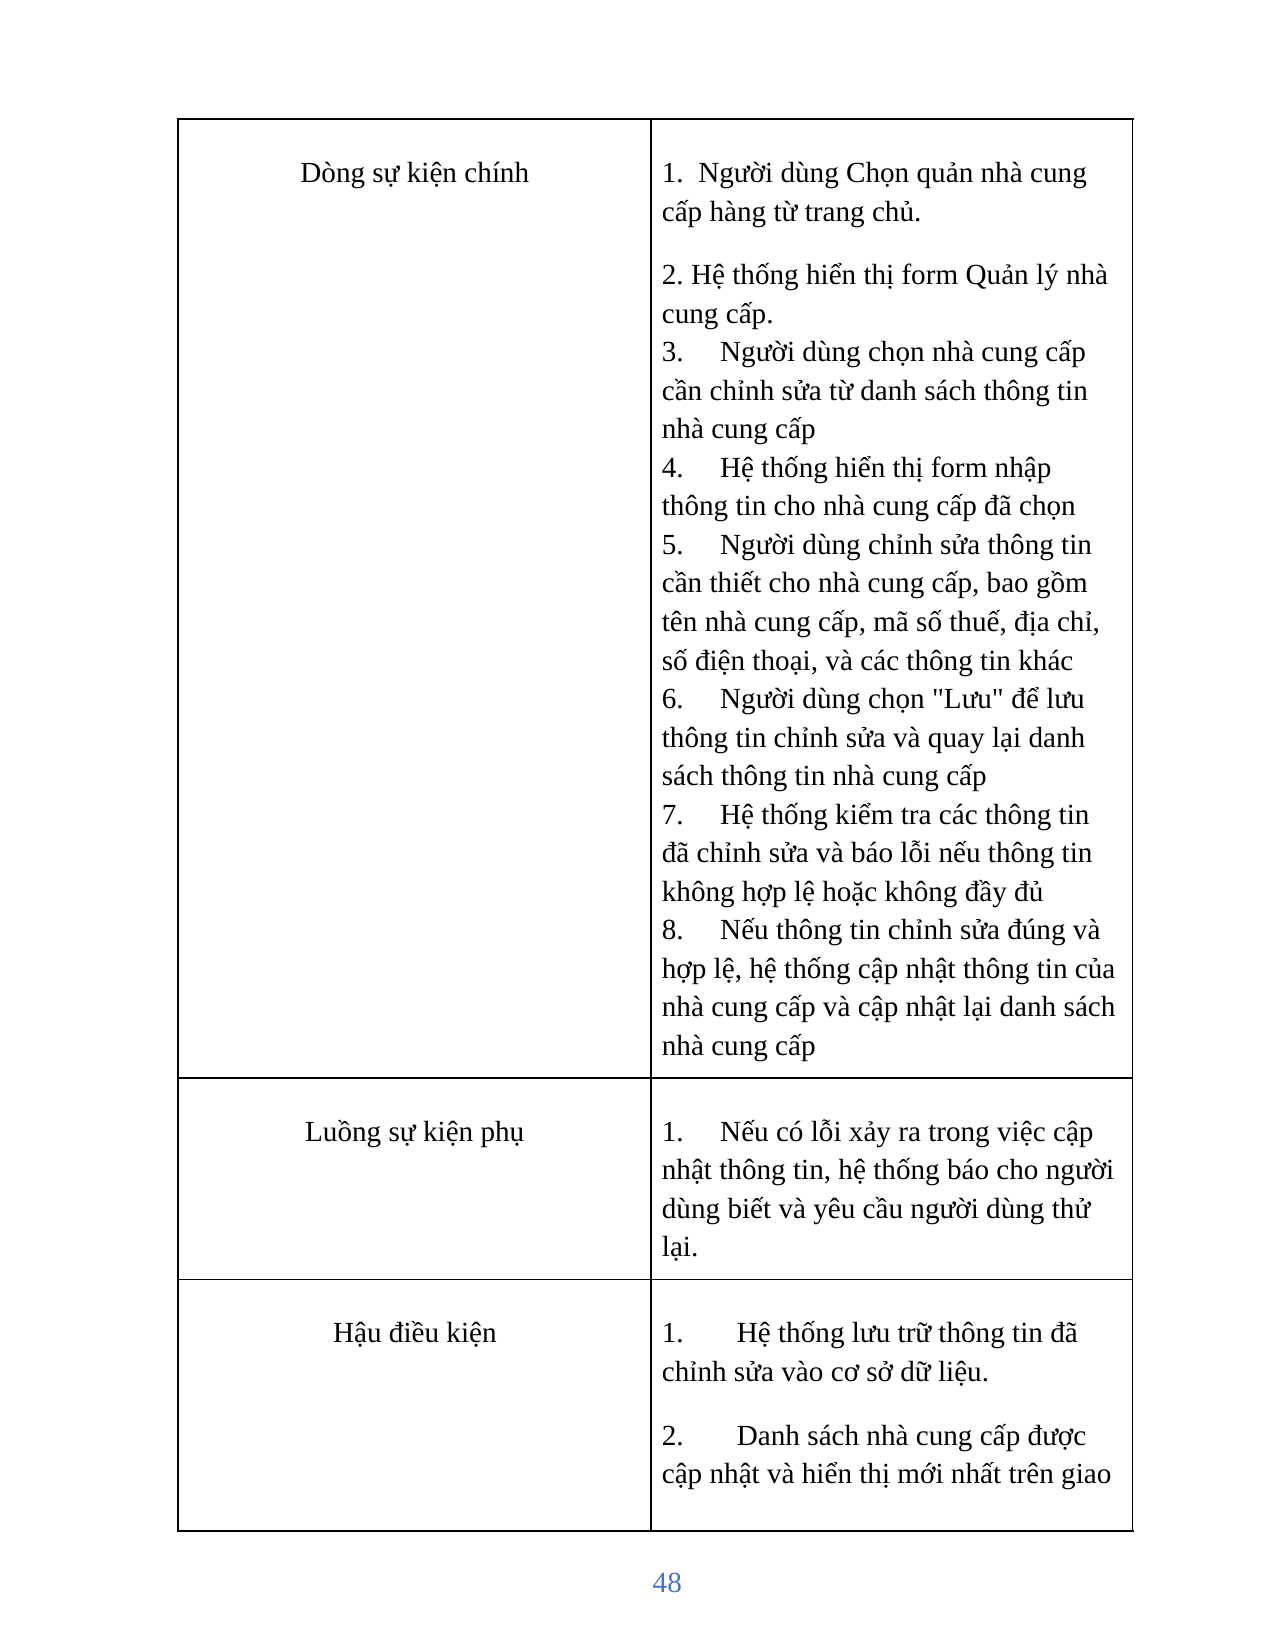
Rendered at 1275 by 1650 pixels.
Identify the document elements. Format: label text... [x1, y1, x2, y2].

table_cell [652, 1280, 1132, 1530]
table_cell 1. Nếu có lỗi xảy ra trong việc cập nhật thông tin, hệ thống báo cho người dùng biết và yêu cầu người dùng thử lại. [652, 1079, 1132, 1278]
table_cell Luồng sự kiện phụ [179, 1079, 650, 1278]
table_cell 1. Người dùng Chọn quản nhà cung cấp hàng từ trang chủ. 2. Hệ thống hiển thị form Quản lý nhà cung cấp. 3. Người dùng chọn nhà cung cấp cần chỉnh sửa từ danh sách thông tin nhà cung cấp 4. Hệ thống hiển thị form nhập thông tin cho nhà cung cấp đã chọn 5. Người dùng chỉnh sửa thông tin cần thiết cho nhà cung cấp, bao gồm tên nhà cung cấp, mã số thuế, địa chỉ, số điện thoại, và các thông tin khác 6. Người dùng chọn "Lưu" để lưu thông tin chỉnh sửa và quay lại danh sách thông tin nhà cung cấp 7. Hệ thống kiểm tra các thông tin đã chỉnh sửa và báo lỗi nếu thông tin không hợp lệ hoặc không đầy đủ 8. Nếu thông tin chỉnh sửa đúng và hợp lệ, hệ thống cập nhật thông tin của nhà cung cấp và cập nhật lại danh sách nhà cung cấp [652, 120, 1132, 1077]
table_cell Hậu điều kiện [179, 1280, 650, 1530]
table_cell Dòng sự kiện chính [179, 120, 650, 1077]
